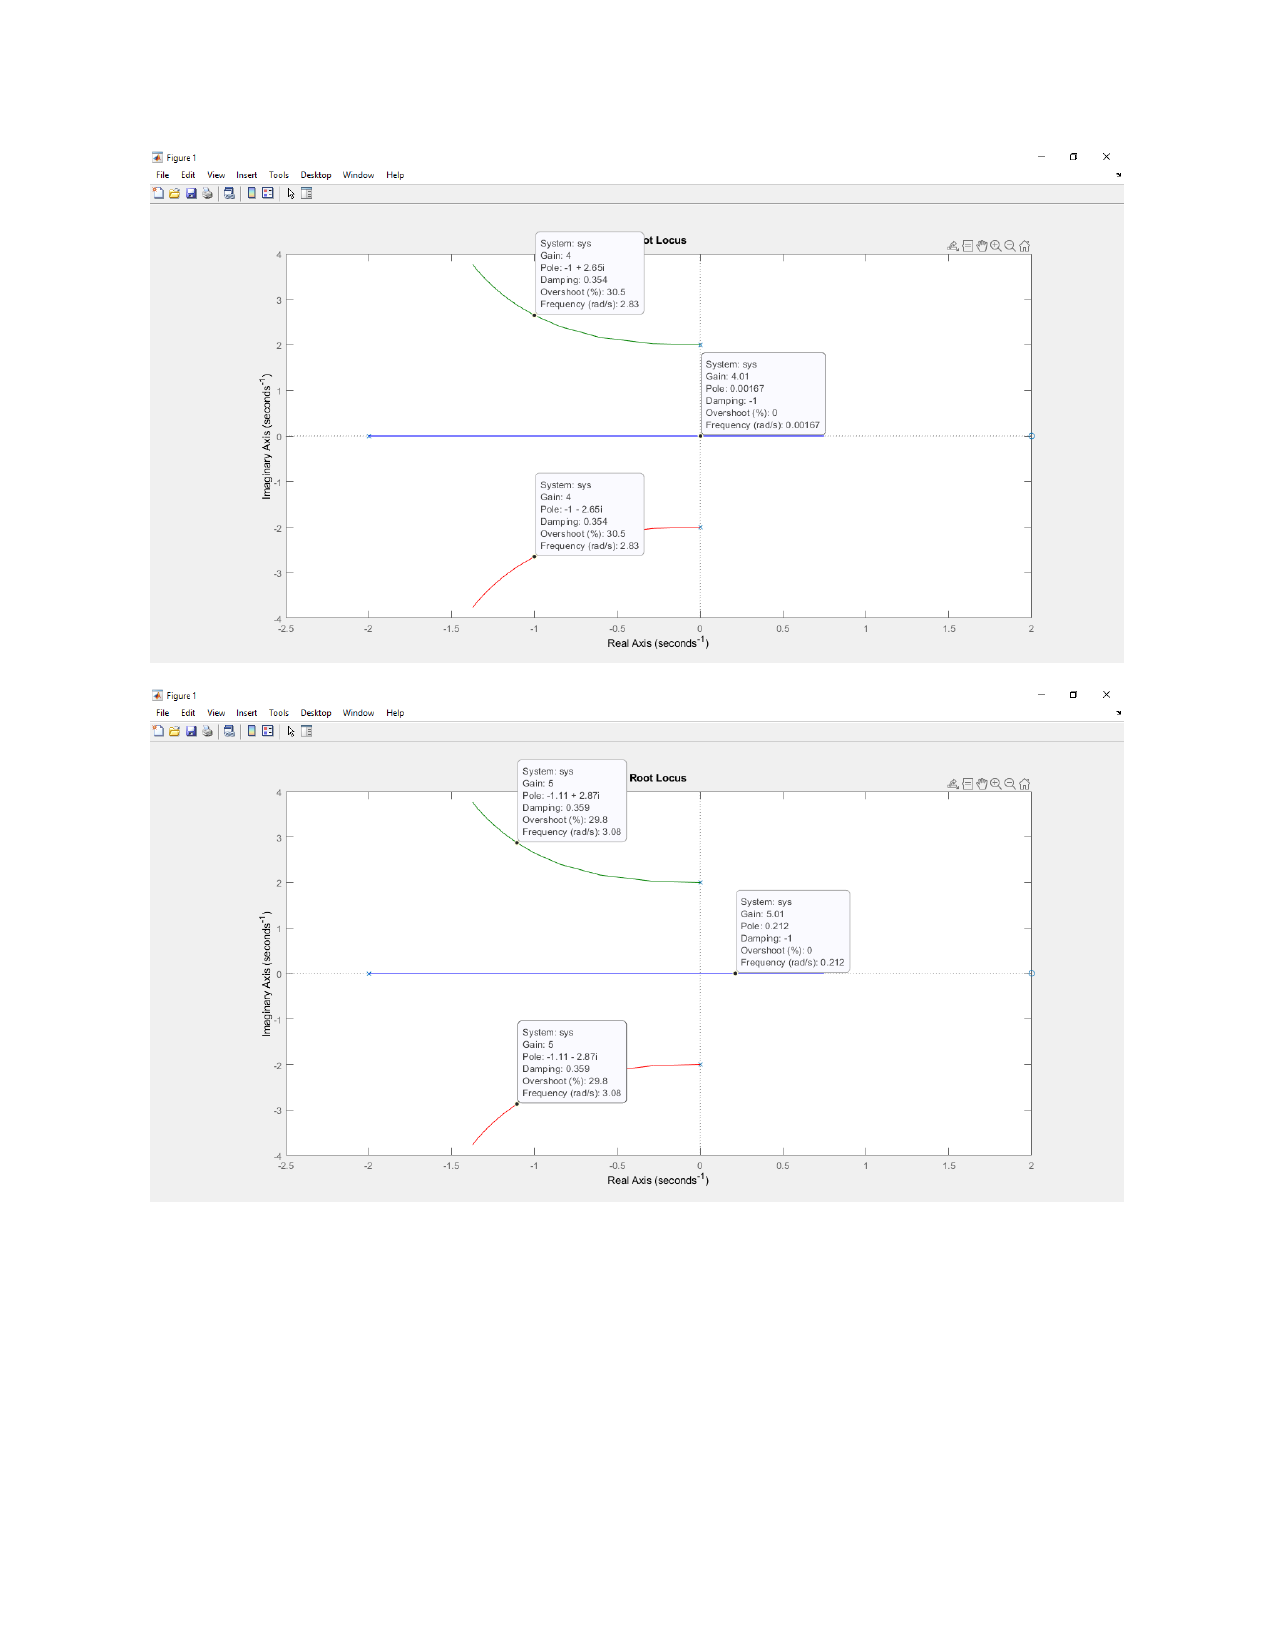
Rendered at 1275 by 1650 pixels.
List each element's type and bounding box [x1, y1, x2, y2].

picture [150, 150, 1124, 663]
picture [150, 687, 1124, 1202]
